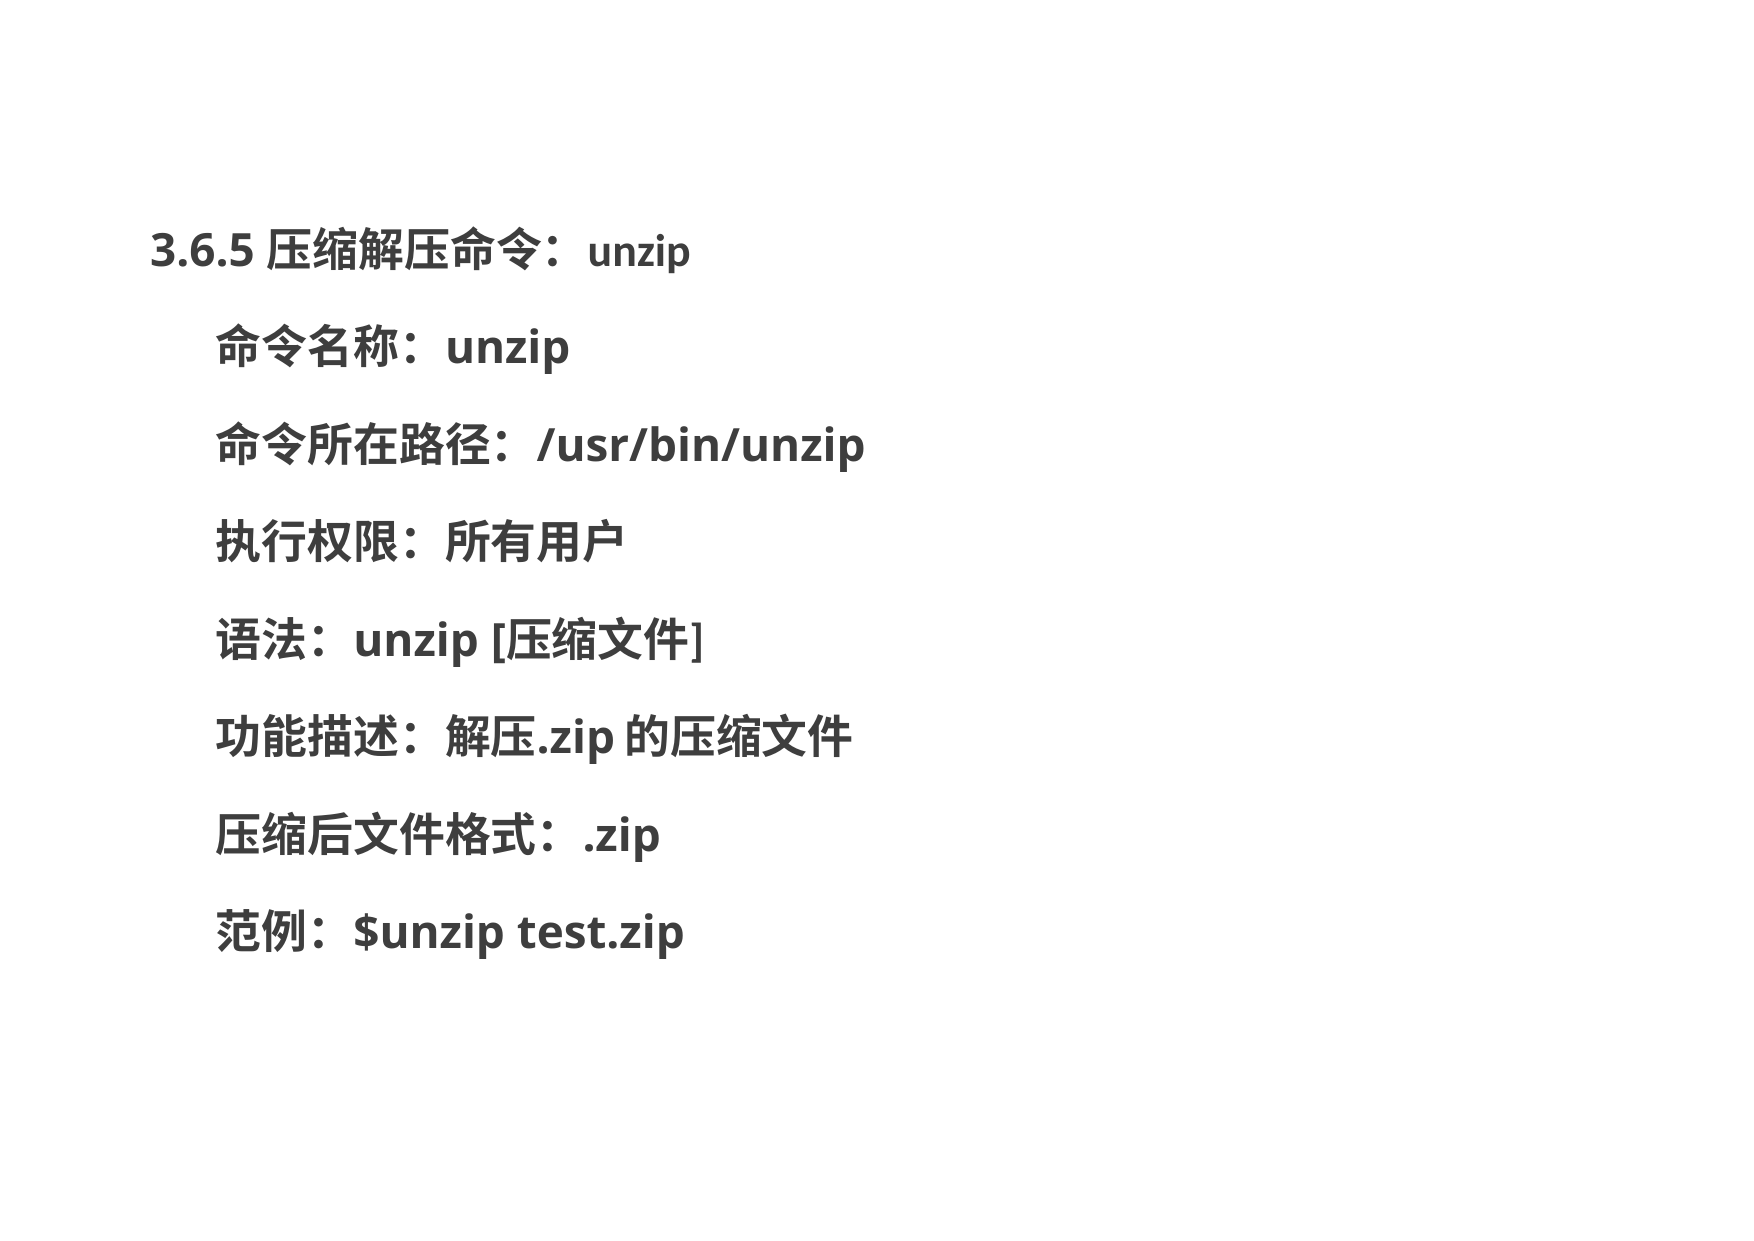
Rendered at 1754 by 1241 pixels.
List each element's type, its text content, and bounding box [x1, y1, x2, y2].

text 功能描述：解压.zip的压缩文件 [216, 685, 1604, 783]
text 执行权限：所有用户 [216, 490, 1604, 588]
text 压缩后文件格式：.zip [216, 783, 1604, 880]
text 命令名称：unzip [216, 295, 1604, 393]
text 3.6.5 压缩解压命令：unzip [150, 198, 1604, 295]
text 语法：unzip [压缩文件] [216, 588, 1604, 685]
text 范例：$unzip test.zip [216, 880, 1604, 978]
text 命令所在路径：/usr/bin/unzip [216, 393, 1604, 490]
